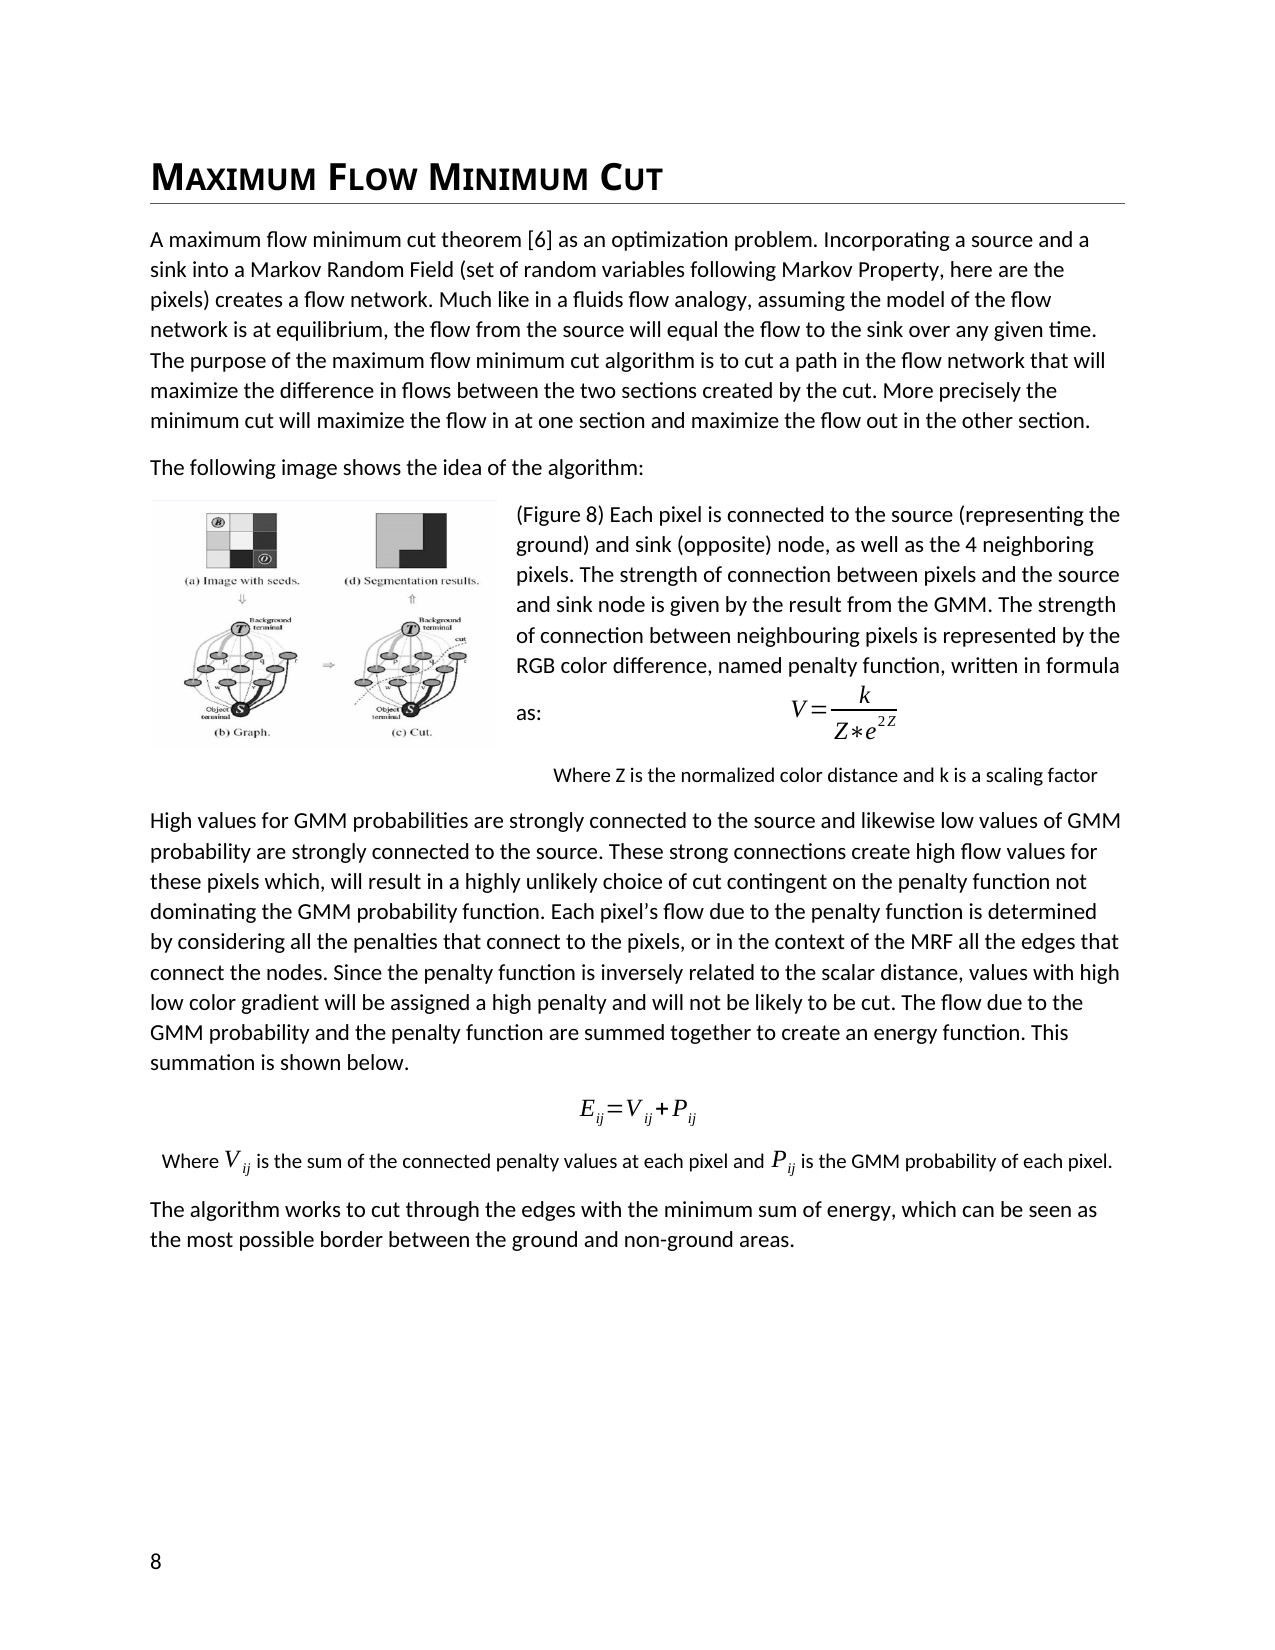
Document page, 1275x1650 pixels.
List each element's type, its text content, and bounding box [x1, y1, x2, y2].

text The algorithm works to cut through the edges with the minimum sum of energy, which can be seen as the most possible border between the ground and non-ground areas. [150, 1195, 1125, 1253]
text Where Z is the normalized color distance and k is a scaling factor [150, 762, 1125, 788]
text Where is the sum of the connected penalty values at each pixel and is the GMM probability of each pixel. [150, 1145, 1125, 1177]
text (Figure 8) Each pixel is connected to the source (representing the ground) and sink (opposite) node, as well as the 4 neighboring pixels. The strength of connection between pixels and the source and sink node is given by the result from the GMM. The strength of connection between neighbouring pixels is represented by the RGB color difference, named penalty function, written in formula as: [497, 500, 1125, 744]
picture [150, 500, 497, 747]
text High values for GMM probabilities are strongly connected to the source and likewise low values of GMM probability are strongly connected to the source. These strong connections create high flow values for these pixels which, will result in a highly unlikely choice of cut contingent on the penalty function not dominating the GMM probability function. Each pixel’s flow due to the penalty function is determined by considering all the penalties that connect to the pixels, or in the context of the MRF all the edges that connect the nodes. Since the penalty function is inversely related to the scalar distance, values with high low color gradient will be assigned a high penalty and will not be likely to be cut. The flow due to the GMM probability and the penalty function are summed together to create an energy function. This summation is shown below. [150, 807, 1125, 1076]
subtitle Maximum Flow Minimum Cut [150, 150, 1125, 203]
text A maximum flow minimum cut theorem [6] as an optimization problem. Incorporating a source and a sink into a Markov Random Field (set of random variables following Markov Property, here are the pixels) creates a flow network. Much like in a fluids flow analogy, assuming the model of the flow network is at equilibrium, the flow from the source will equal the flow to the sink over any given time. The purpose of the maximum flow minimum cut algorithm is to cut a path in the flow network that will maximize the difference in flows between the two sections created by the cut. More precisely the minimum cut will maximize the flow in at one section and maximize the flow out in the other section. [150, 225, 1125, 434]
text The following image shows the idea of the algorithm: [150, 453, 1125, 481]
